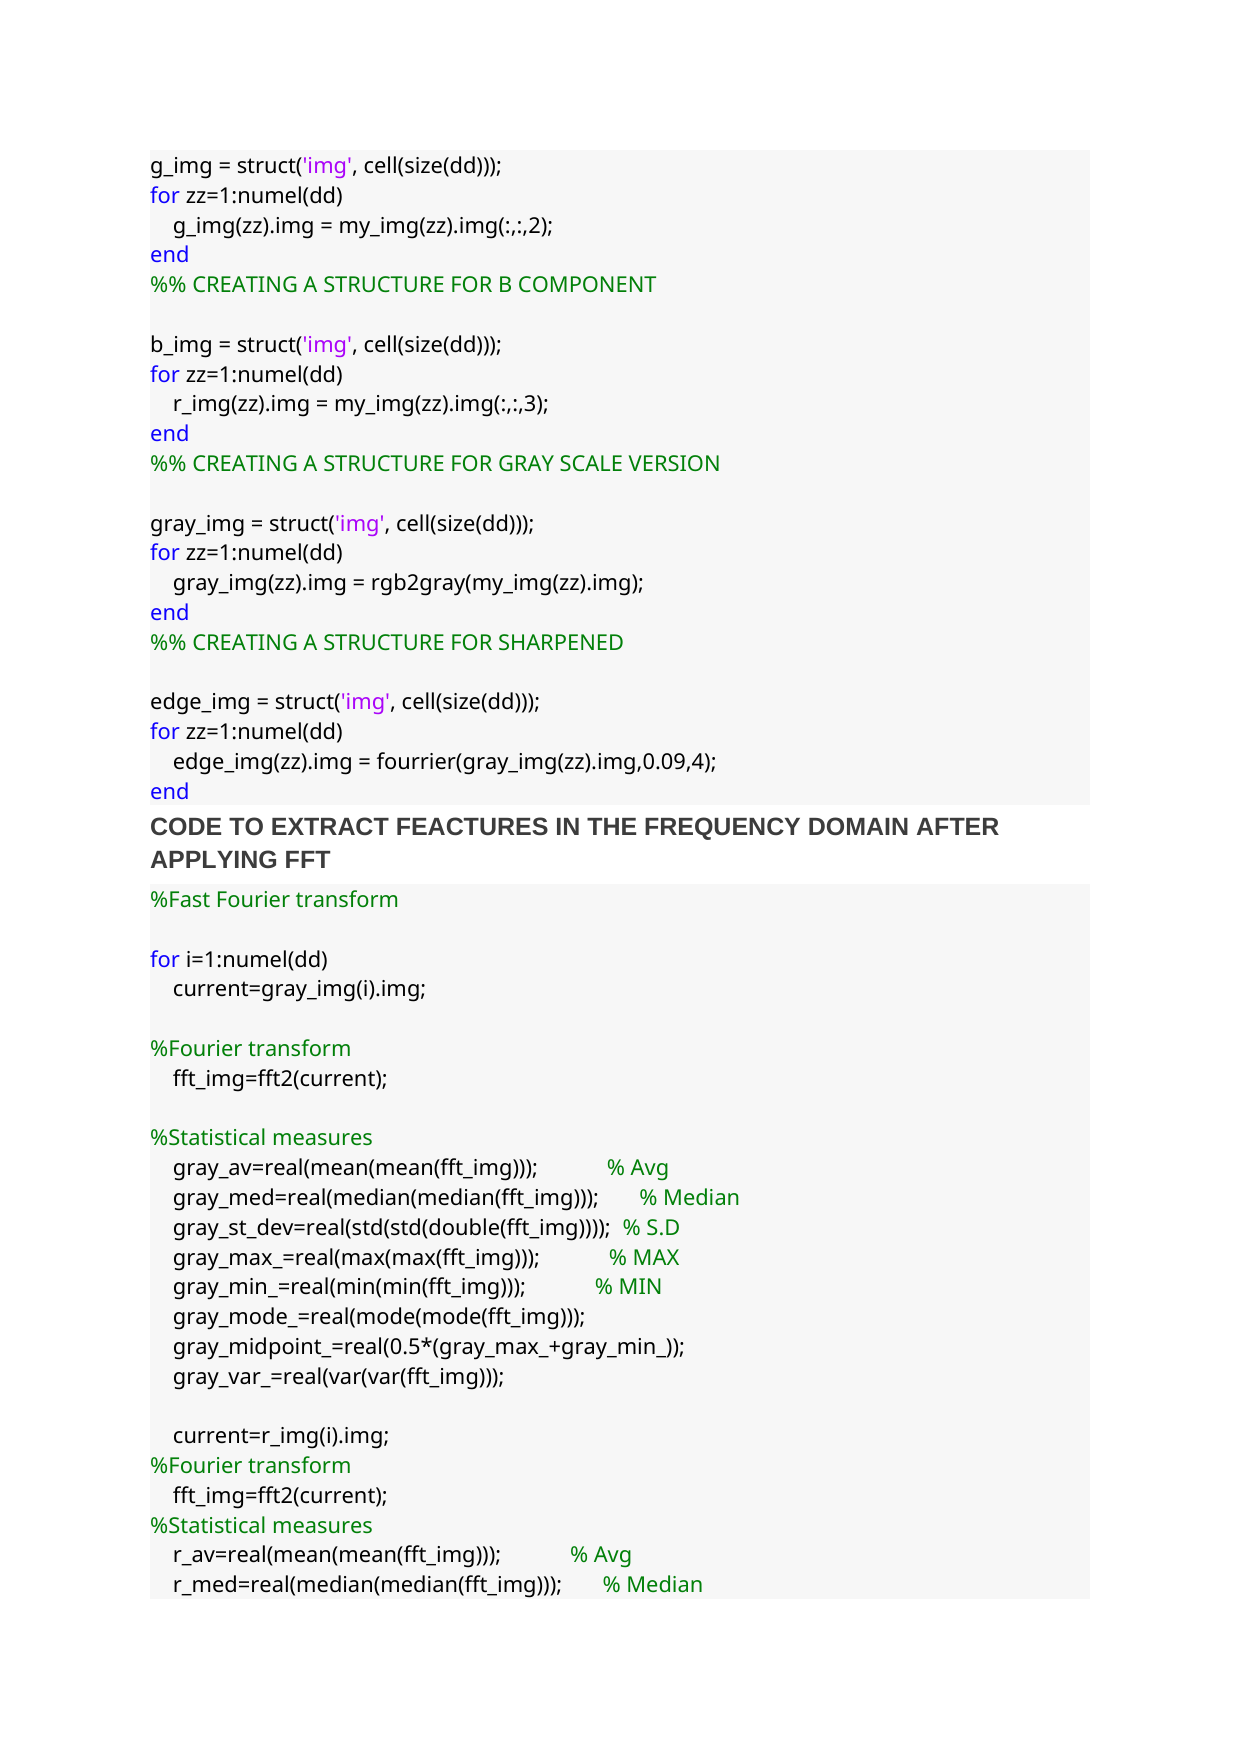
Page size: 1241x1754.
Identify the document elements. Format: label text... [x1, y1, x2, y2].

text edge_img(zz).img = fourrier(gray_img(zz).img,0.09,4); [150, 746, 1090, 776]
text fft_img=fft2(current); [150, 1063, 1090, 1092]
text end [150, 239, 1090, 269]
text %Statistical measures [150, 1122, 1090, 1152]
text for zz=1:numel(dd) [150, 716, 1090, 746]
text for zz=1:numel(dd) [150, 537, 1090, 567]
text gray_var_=real(var(var(fft_img))); [150, 1361, 1090, 1390]
text gray_midpoint_=real(0.5*(gray_max_+gray_min_)); [150, 1331, 1090, 1361]
text %% CREATING A STRUCTURE FOR SHARPENED [150, 627, 1090, 656]
text CODE TO EXTRACT FEACTURES IN THE FREQUENCY DOMAIN AFTER APPLYING FFT [150, 812, 1075, 873]
text g_img = struct('img', cell(size(dd))); [150, 150, 1090, 180]
text %Fourier transform [150, 1033, 1090, 1063]
text g_img(zz).img = my_img(zz).img(:,:,2); [150, 209, 1090, 239]
text r_img(zz).img = my_img(zz).img(:,:,3); [150, 388, 1090, 418]
text for zz=1:numel(dd) [150, 358, 1090, 388]
text for i=1:numel(dd) [150, 943, 1090, 973]
text gray_img(zz).img = rgb2gray(my_img(zz).img); [150, 567, 1090, 597]
text gray_av=real(mean(mean(fft_img))); % Avg [150, 1152, 1090, 1182]
text fft_img=fft2(current); [150, 1480, 1090, 1509]
text end [150, 418, 1090, 448]
text gray_mode_=real(mode(mode(fft_img))); [150, 1301, 1090, 1331]
text gray_st_dev=real(std(std(double(fft_img)))); % S.D [150, 1212, 1090, 1241]
text current=r_img(i).img; [150, 1420, 1090, 1450]
text %Fourier transform [150, 1450, 1090, 1480]
text %% CREATING A STRUCTURE FOR B COMPONENT [150, 269, 1090, 299]
text for zz=1:numel(dd) [150, 180, 1090, 209]
text r_med=real(median(median(fft_img))); % Median [150, 1569, 1090, 1599]
text r_av=real(mean(mean(fft_img))); % Avg [150, 1539, 1090, 1569]
text current=gray_img(i).img; [150, 973, 1090, 1003]
text b_img = struct('img', cell(size(dd))); [150, 329, 1090, 358]
text edge_img = struct('img', cell(size(dd))); [150, 686, 1090, 716]
text %Fast Fourier transform [150, 884, 1090, 914]
text gray_min_=real(min(min(fft_img))); % MIN [150, 1271, 1090, 1301]
text end [150, 597, 1090, 627]
text %Statistical measures [150, 1509, 1090, 1539]
text gray_max_=real(max(max(fft_img))); % MAX [150, 1241, 1090, 1271]
text gray_med=real(median(median(fft_img))); % Median [150, 1182, 1090, 1212]
text gray_img = struct('img', cell(size(dd))); [150, 507, 1090, 537]
text %% CREATING A STRUCTURE FOR GRAY SCALE VERSION [150, 448, 1090, 478]
text end [150, 776, 1090, 805]
